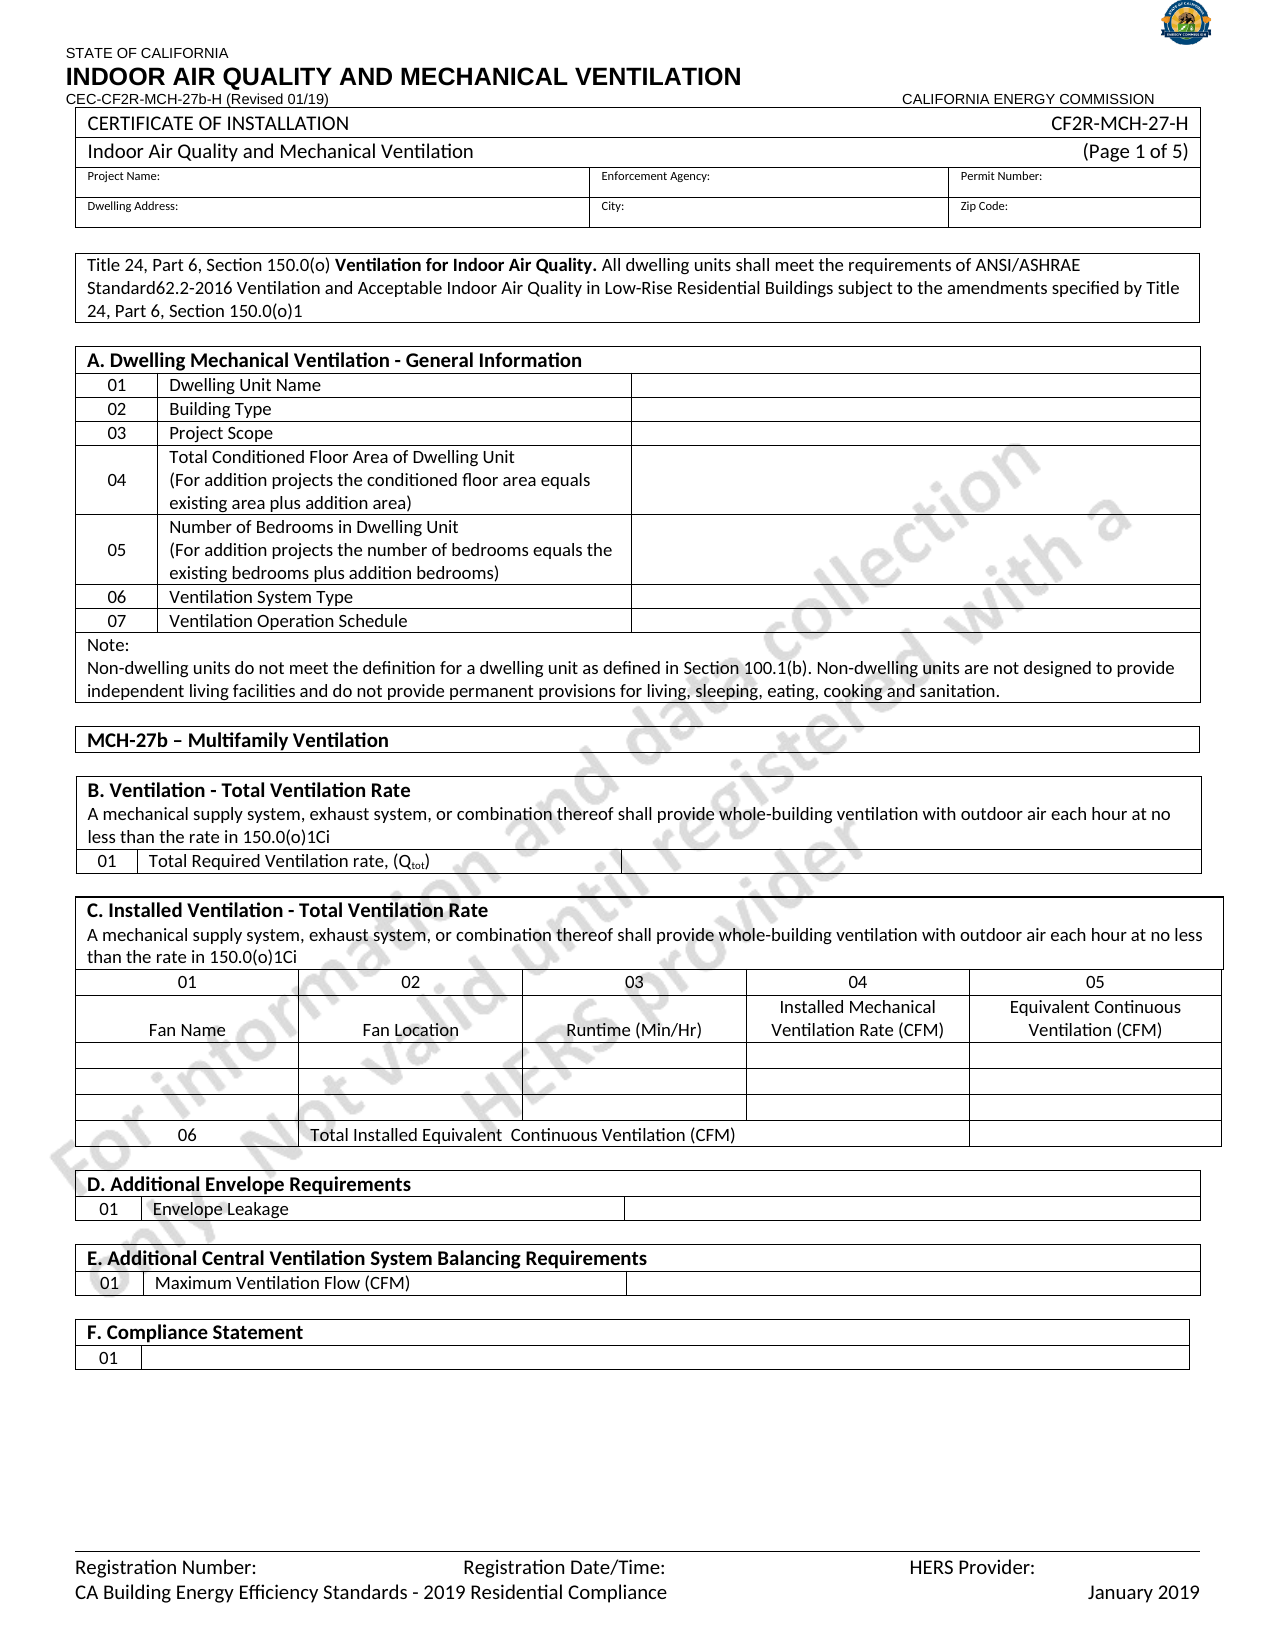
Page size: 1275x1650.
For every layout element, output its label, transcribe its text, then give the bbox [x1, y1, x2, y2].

table_cell [632, 515, 1200, 584]
table_cell [632, 609, 1200, 632]
table_cell [970, 1043, 1221, 1068]
table_header C. Installed Ventilation - Total Ventilation Rate A mechanical supply system, exhaust system, or combination thereof shall provide whole-building ventilation with outdoor air each hour at no less than the rate in 150.0(o)1Ci [76, 898, 1223, 969]
table_cell Envelope Leakage [142, 1197, 624, 1220]
table_cell Note: Non-dwelling units do not meet the definition for a dwelling unit as defined in Section 100.1(b). Non-dwelling units are not designed to provide independent living facilities and do not provide permanent provisions for living, sleeping, eating, cooking and sanitation. [76, 633, 1200, 702]
table_cell Ventilation System Type [158, 585, 631, 608]
table_cell [299, 1043, 522, 1068]
table_cell [632, 446, 1200, 514]
table_cell [299, 1095, 522, 1120]
table_cell 03 [76, 422, 157, 444]
table_cell 05 [970, 970, 1221, 995]
table_cell Ventilation Operation Schedule [158, 609, 631, 632]
table_cell [523, 1095, 746, 1120]
table_cell Dwelling Unit Name [158, 374, 631, 397]
picture [1160, 0, 1212, 45]
table_cell [970, 1121, 1221, 1146]
table_cell [299, 1069, 522, 1094]
table_cell [76, 1069, 298, 1094]
table_cell 04 [76, 446, 157, 514]
table_header MCH-27b – Multifamily Ventilation [76, 727, 1199, 752]
table_cell 02 [299, 970, 522, 995]
table_cell [523, 1043, 746, 1068]
table_cell 05 [76, 515, 157, 584]
table_cell Runtime (Min/Hr) [523, 996, 746, 1042]
table_cell [970, 1095, 1221, 1120]
table_cell 03 [523, 970, 746, 995]
table_cell 01 [76, 1272, 143, 1294]
table_cell [76, 1043, 298, 1068]
table_cell Total Conditioned Floor Area of Dwelling Unit (For addition projects the conditioned floor area equals existing area plus addition area) [158, 446, 631, 514]
table_cell [747, 1043, 969, 1068]
table_cell [632, 585, 1200, 608]
table_header F. Compliance Statement [76, 1320, 1189, 1345]
table_cell 06 [76, 1121, 298, 1146]
table_cell [76, 1095, 298, 1120]
table_cell 02 [76, 398, 157, 421]
table_cell 01 [76, 1197, 141, 1220]
table_cell 01 [76, 970, 298, 995]
table_header B. Ventilation - Total Ventilation Rate A mechanical supply system, exhaust system, or combination thereof shall provide whole-building ventilation with outdoor air each hour at no less than the rate in 150.0(o)1Ci [77, 777, 1201, 848]
table_cell [632, 398, 1200, 421]
table_cell [622, 850, 1201, 872]
table_header D. Additional Envelope Requirements [76, 1171, 1200, 1196]
table_header Title 24, Part 6, Section 150.0(o) Ventilation for Indoor Air Quality. All dwelling units shall meet the requirements of ANSI/ASHRAE Standard62.2-2016 Ventilation and Acceptable Indoor Air Quality in Low-Rise Residential Buildings subject to the amendments specified by Title 24, Part 6, Section 150.0(o)1 [76, 254, 1199, 322]
table_cell Project Scope [158, 422, 631, 444]
table_cell [632, 422, 1200, 444]
table_cell 01 [77, 850, 137, 872]
table_cell Total Required Ventilation rate, (Qtot) [138, 850, 621, 872]
table_cell Total Installed Equivalent Continuous Ventilation (CFM) [299, 1121, 969, 1146]
table_header A. Dwelling Mechanical Ventilation - General Information [76, 347, 1200, 373]
table_cell Fan Name [76, 996, 298, 1042]
table_cell [627, 1272, 1200, 1294]
table_cell Building Type [158, 398, 631, 421]
table_cell Maximum Ventilation Flow (CFM) [144, 1272, 626, 1294]
table_cell [747, 1069, 969, 1094]
table_cell [632, 374, 1200, 397]
table_cell 01 [76, 1346, 141, 1369]
table_cell 04 [747, 970, 969, 995]
table_cell Equivalent Continuous Ventilation (CFM) [970, 996, 1221, 1042]
table_cell [747, 1095, 969, 1120]
table_cell [523, 1069, 746, 1094]
table_cell 07 [76, 609, 157, 632]
table_cell Installed Mechanical Ventilation Rate (CFM) [747, 996, 969, 1042]
table_cell [625, 1197, 1200, 1220]
table_cell 01 [76, 374, 157, 397]
table_cell Number of Bedrooms in Dwelling Unit (For addition projects the number of bedrooms equals the existing bedrooms plus addition bedrooms) [158, 515, 631, 584]
table_cell [970, 1069, 1221, 1094]
table_header E. Additional Central Ventilation System Balancing Requirements [76, 1245, 1200, 1271]
table_cell Fan Location [299, 996, 522, 1042]
table_cell [142, 1346, 1189, 1369]
table_cell 06 [76, 585, 157, 608]
